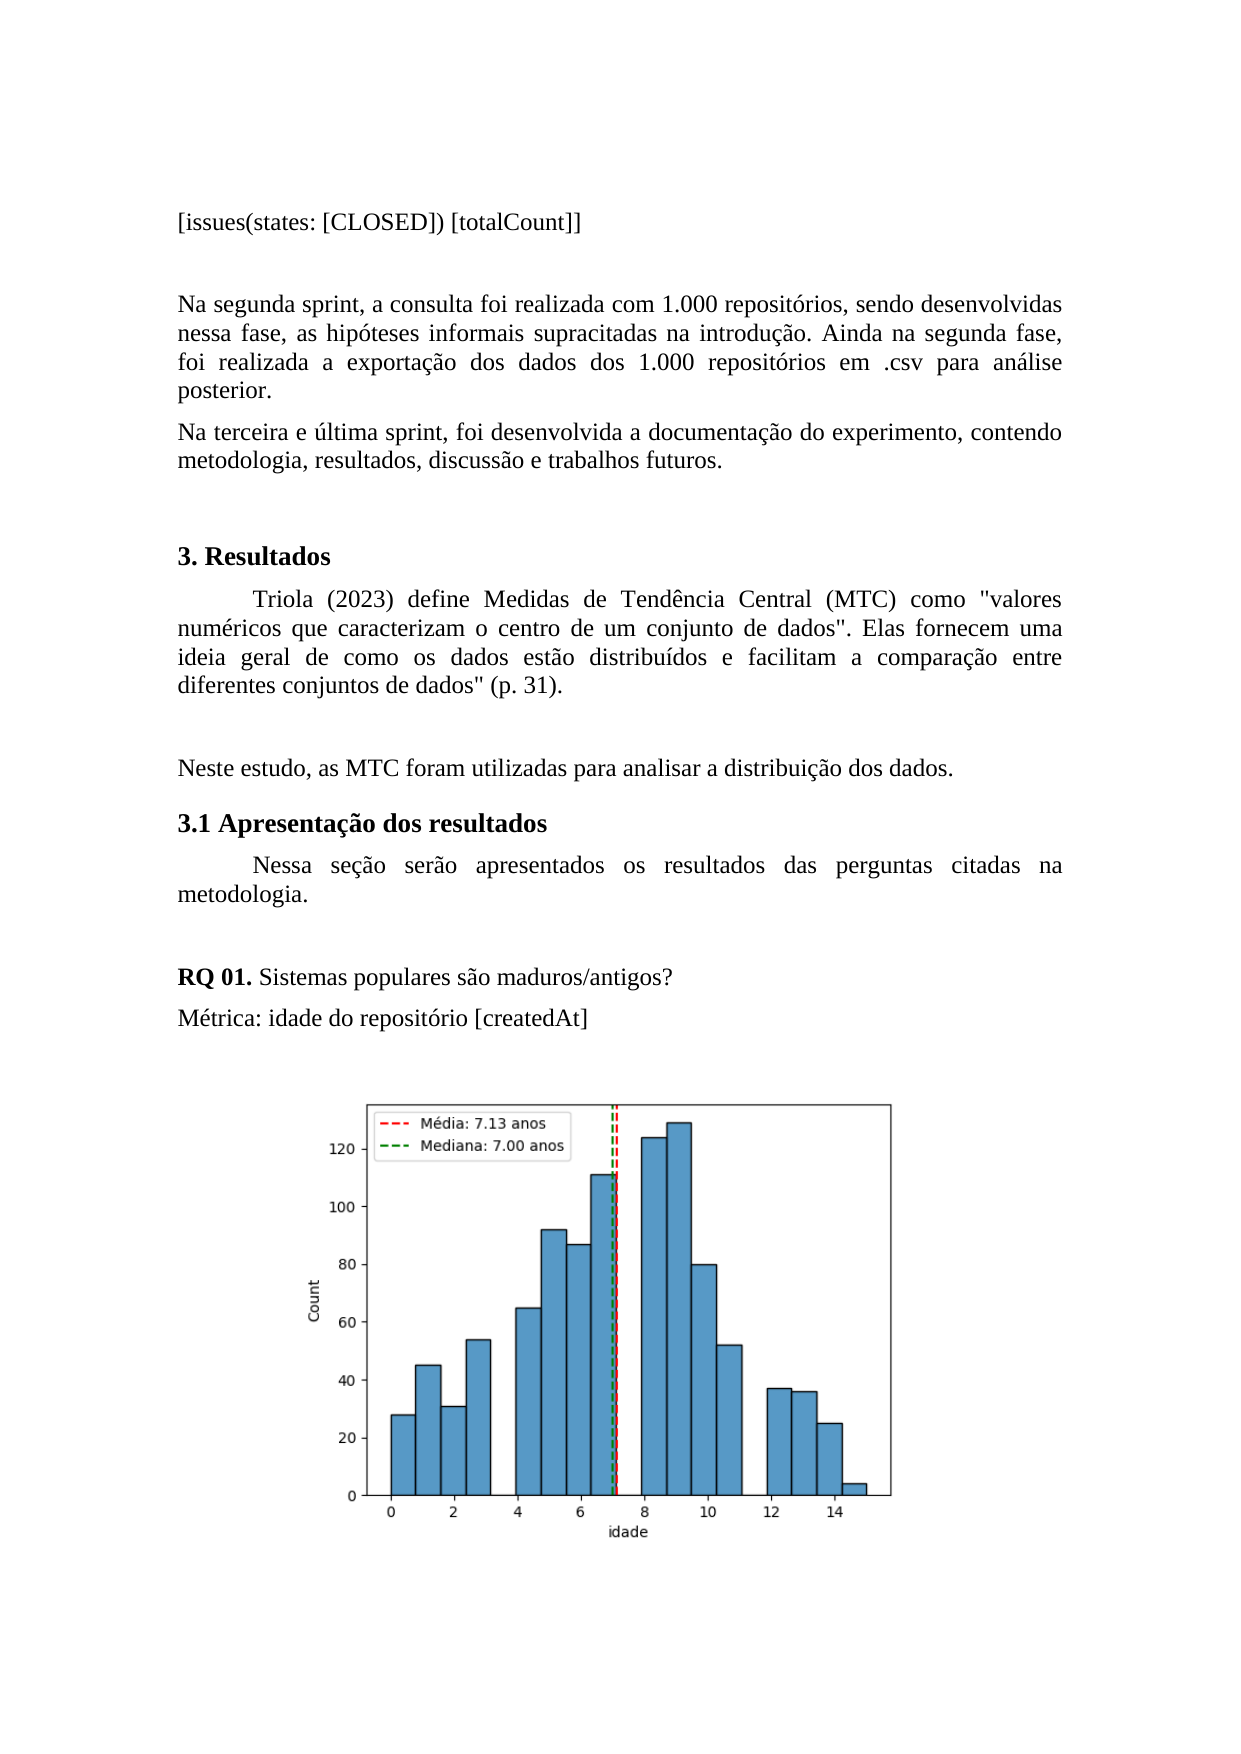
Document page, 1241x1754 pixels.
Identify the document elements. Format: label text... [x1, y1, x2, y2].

text Nessa seção serão apresentados os resultados das perguntas citadas na metodologia. [177, 850, 1063, 908]
text Na segunda sprint, a consulta foi realizada com 1.000 repositórios, sendo desenvolvidas nessa fase, as hipóteses informais supracitadas na introdução. Ainda na segunda fase, foi realizada a exportação dos dados dos 1.000 repositórios em .csv para análise posterior. [177, 289, 1063, 404]
text Na terceira e última sprint, foi desenvolvida a documentação do experimento, contendo metodologia, resultados, discussão e trabalhos futuros. [177, 417, 1063, 474]
subtitle 3. Resultados [177, 541, 1063, 572]
text Triola (2023) define Medidas de Tendência Central (MTC) como "valores numéricos que caracterizam o centro de um conjunto de dados". Elas fornecem uma ideia geral de como os dados estão distribuídos e facilitam a comparação entre diferentes conjuntos de dados" (p. 31). [177, 584, 1063, 699]
picture [282, 1044, 958, 1551]
text Neste estudo, as MTC foram utilizadas para analisar a distribuição dos dados. [177, 753, 1063, 782]
text Métrica: idade do repositório [createdAt] [177, 1003, 1063, 1032]
text RQ 01. Sistemas populares são maduros/antigos? [177, 962, 1063, 990]
text [issues(states: [CLOSED]) [totalCount]] [177, 207, 1063, 236]
subtitle 3.1 Apresentação dos resultados [177, 807, 1063, 838]
